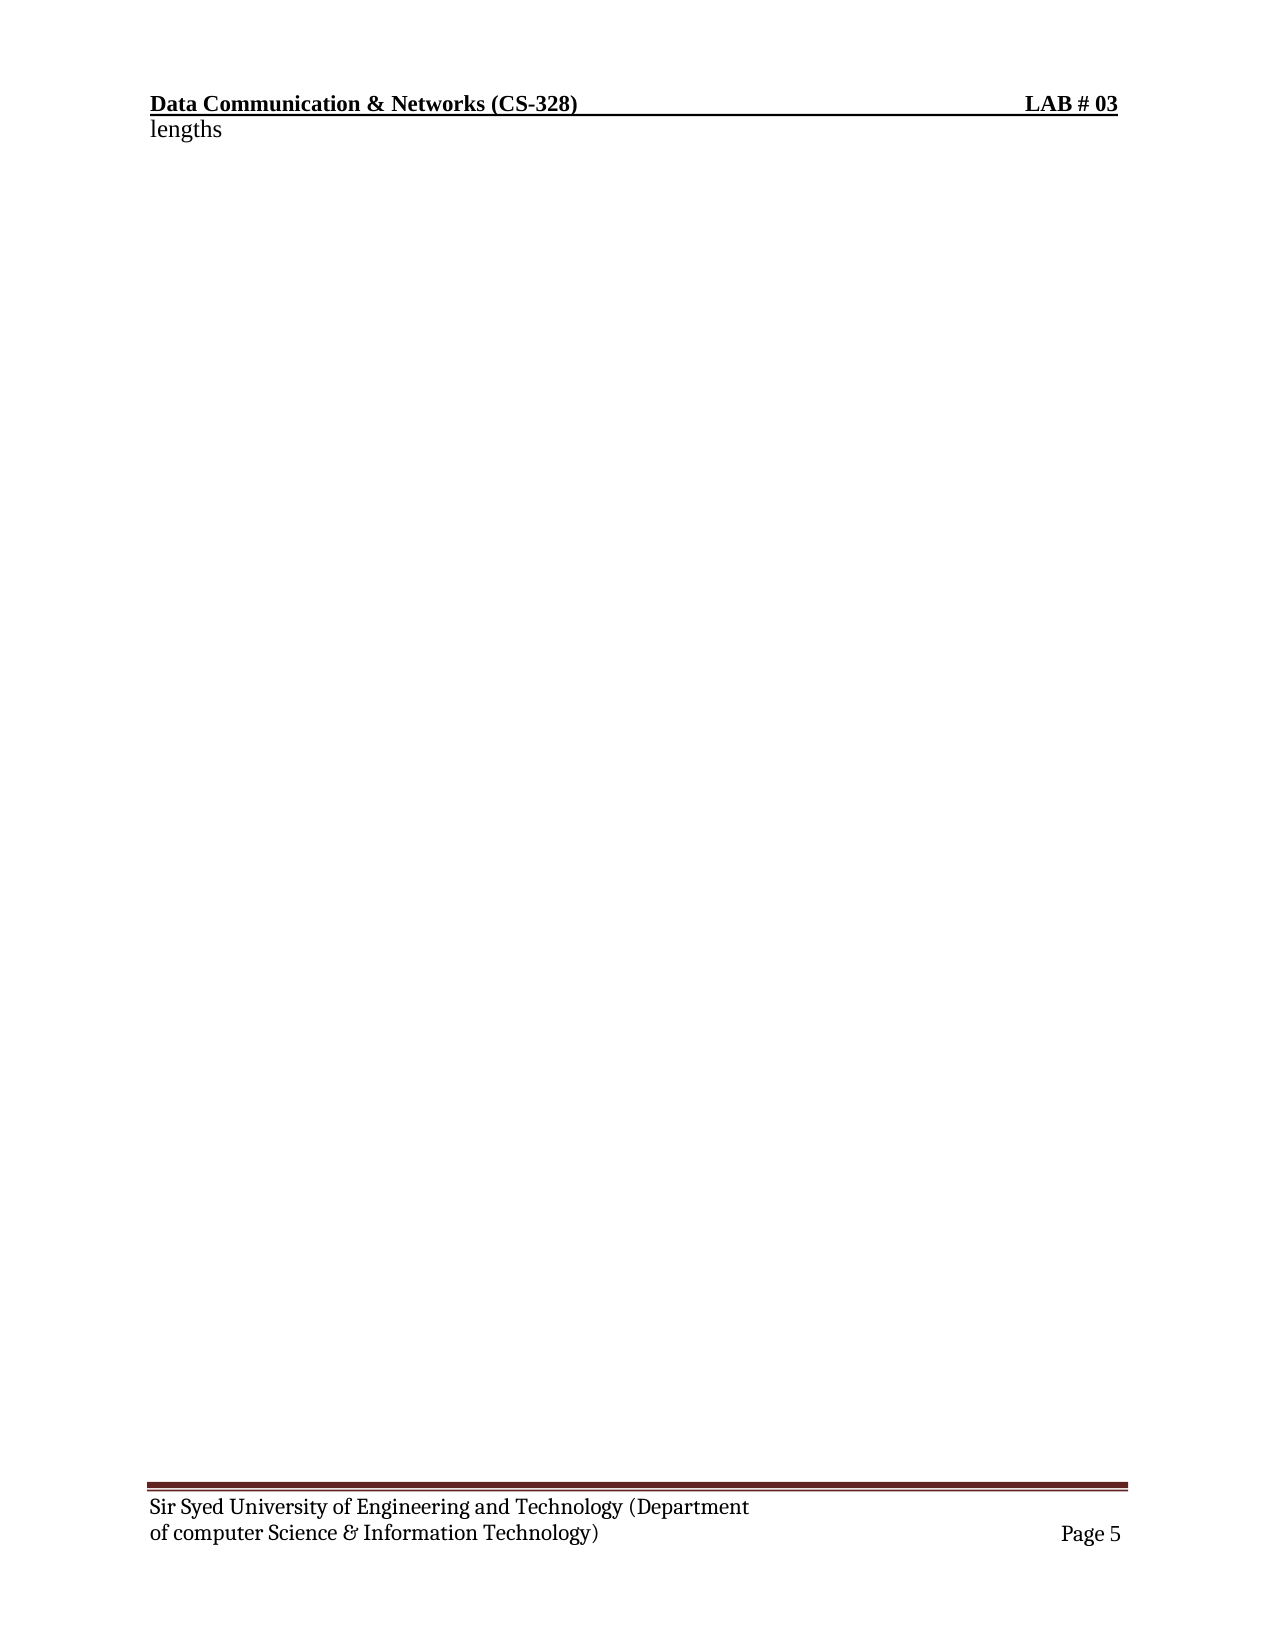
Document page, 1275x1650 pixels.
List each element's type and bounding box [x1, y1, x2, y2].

text [150, 114, 1108, 143]
